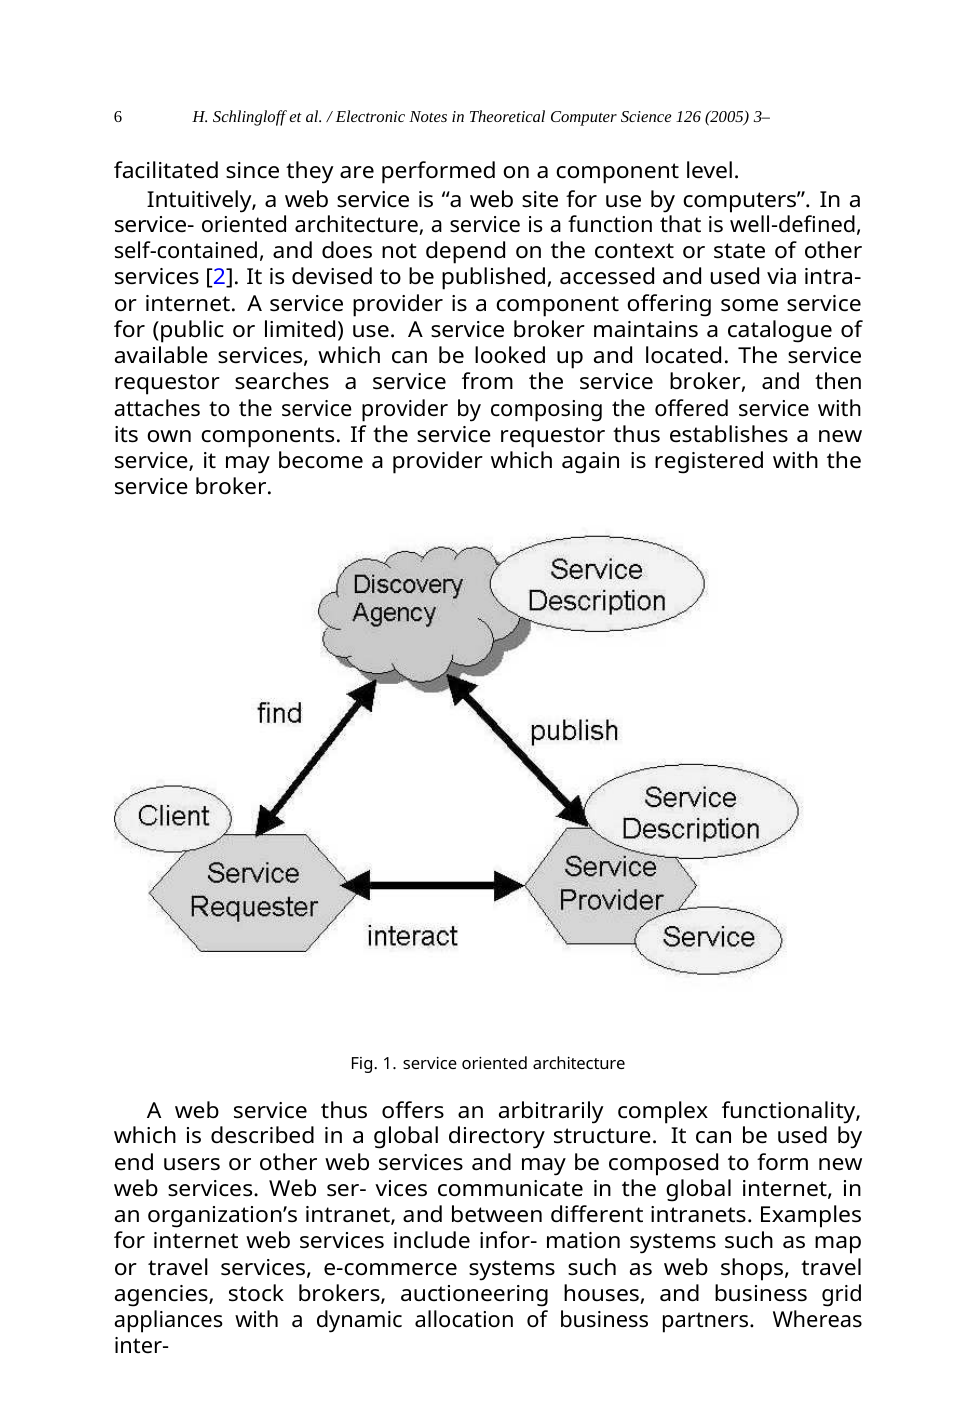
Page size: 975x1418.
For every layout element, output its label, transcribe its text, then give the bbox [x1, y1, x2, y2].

picture [113, 525, 804, 992]
text A web service thus offers an arbitrarily complex functionality, which is described in a global directory structure. It can be used by end users or other web services and may be composed to form new web services. Web ser- vices communicate in the global internet, in an organization’s intranet, and between different intranets. Examples for internet web services include infor- mation systems such as map or travel services, e-commerce systems such as web shops, travel agencies, stock brokers, auctioneering houses, and business grid appliances with a dynamic allocation of business partners. Whereas inter- [113, 1098, 862, 1360]
text Intuitively, a web service is “a web site for use by computers”. In a service- oriented architecture, a service is a function that is well-defined, self-contained, and does not depend on the context or state of other services [2]. It is devised to be published, accessed and used via intra- or internet. A service provider is a component offering some service for (public or limited) use. A service broker maintains a catalogue of available services, which can be looked up and located. The service requestor searches a service from the service broker, and then attaches to the service provider by composing the offered service with its own components. If the service requestor thus establishes a new service, it may become a provider which again is registered with the service broker. [113, 186, 862, 501]
text Fig. 1. service oriented architecture [100, 1052, 876, 1075]
text facilitated since they are performed on a component level. [113, 154, 900, 184]
